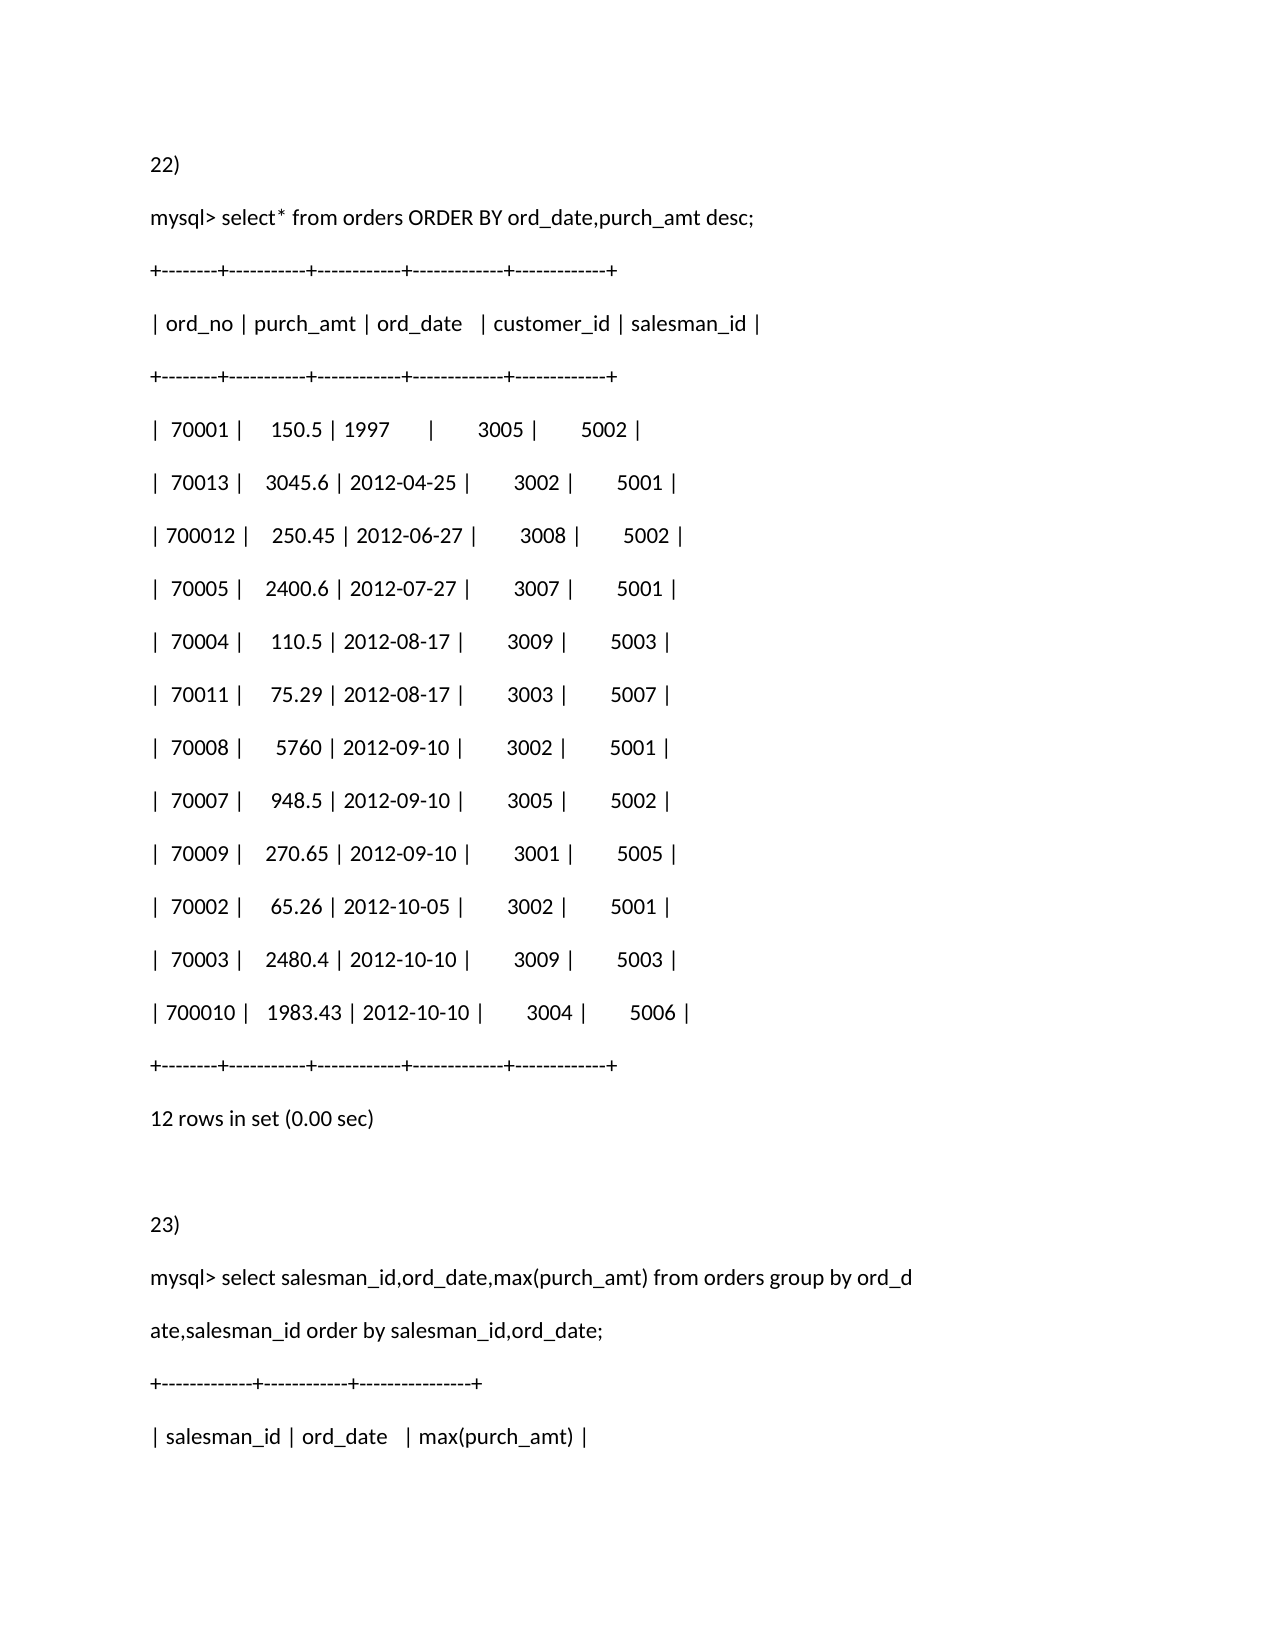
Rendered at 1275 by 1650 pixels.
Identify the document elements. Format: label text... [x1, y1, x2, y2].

text ate,salesman_id order by salesman_id,ord_date; [150, 1316, 1125, 1344]
text | 70004 | 110.5 | 2012-08-17 | 3009 | 5003 | [150, 627, 1125, 655]
text 22) [150, 150, 1125, 178]
text +--------+-----------+------------+-------------+-------------+ [150, 362, 1125, 390]
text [150, 1369, 1125, 1397]
text | 70008 | 5760 | 2012-09-10 | 3002 | 5001 | [150, 733, 1125, 761]
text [150, 256, 1125, 284]
text | 700012 | 250.45 | 2012-06-27 | 3008 | 5002 | [150, 521, 1125, 549]
text 23) [150, 1210, 1125, 1238]
text | 70005 | 2400.6 | 2012-07-27 | 3007 | 5001 | [150, 574, 1125, 602]
text mysql> select salesman_id,ord_date,max(purch_amt) from orders group by ord_d [150, 1263, 1125, 1291]
text | ord_no | purch_amt | ord_date | customer_id | salesman_id | [150, 309, 1125, 337]
text | 70007 | 948.5 | 2012-09-10 | 3005 | 5002 | [150, 786, 1125, 814]
text | 70003 | 2480.4 | 2012-10-10 | 3009 | 5003 | [150, 945, 1125, 973]
text 12 rows in set (0.00 sec) [150, 1104, 1125, 1132]
text | 700010 | 1983.43 | 2012-10-10 | 3004 | 5006 | [150, 998, 1125, 1026]
text | 70002 | 65.26 | 2012-10-05 | 3002 | 5001 | [150, 892, 1125, 920]
text | salesman_id | ord_date | max(purch_amt) | [150, 1422, 1125, 1451]
text +--------+-----------+------------+-------------+-------------+ [150, 1051, 1125, 1079]
text | 70013 | 3045.6 | 2012-04-25 | 3002 | 5001 | [150, 468, 1125, 496]
text | 70009 | 270.65 | 2012-09-10 | 3001 | 5005 | [150, 839, 1125, 867]
text | 70001 | 150.5 | 1997 | 3005 | 5002 | [150, 415, 1125, 443]
text | 70011 | 75.29 | 2012-08-17 | 3003 | 5007 | [150, 680, 1125, 708]
text mysql> select* from orders ORDER BY ord_date,purch_amt desc; [150, 203, 1125, 231]
